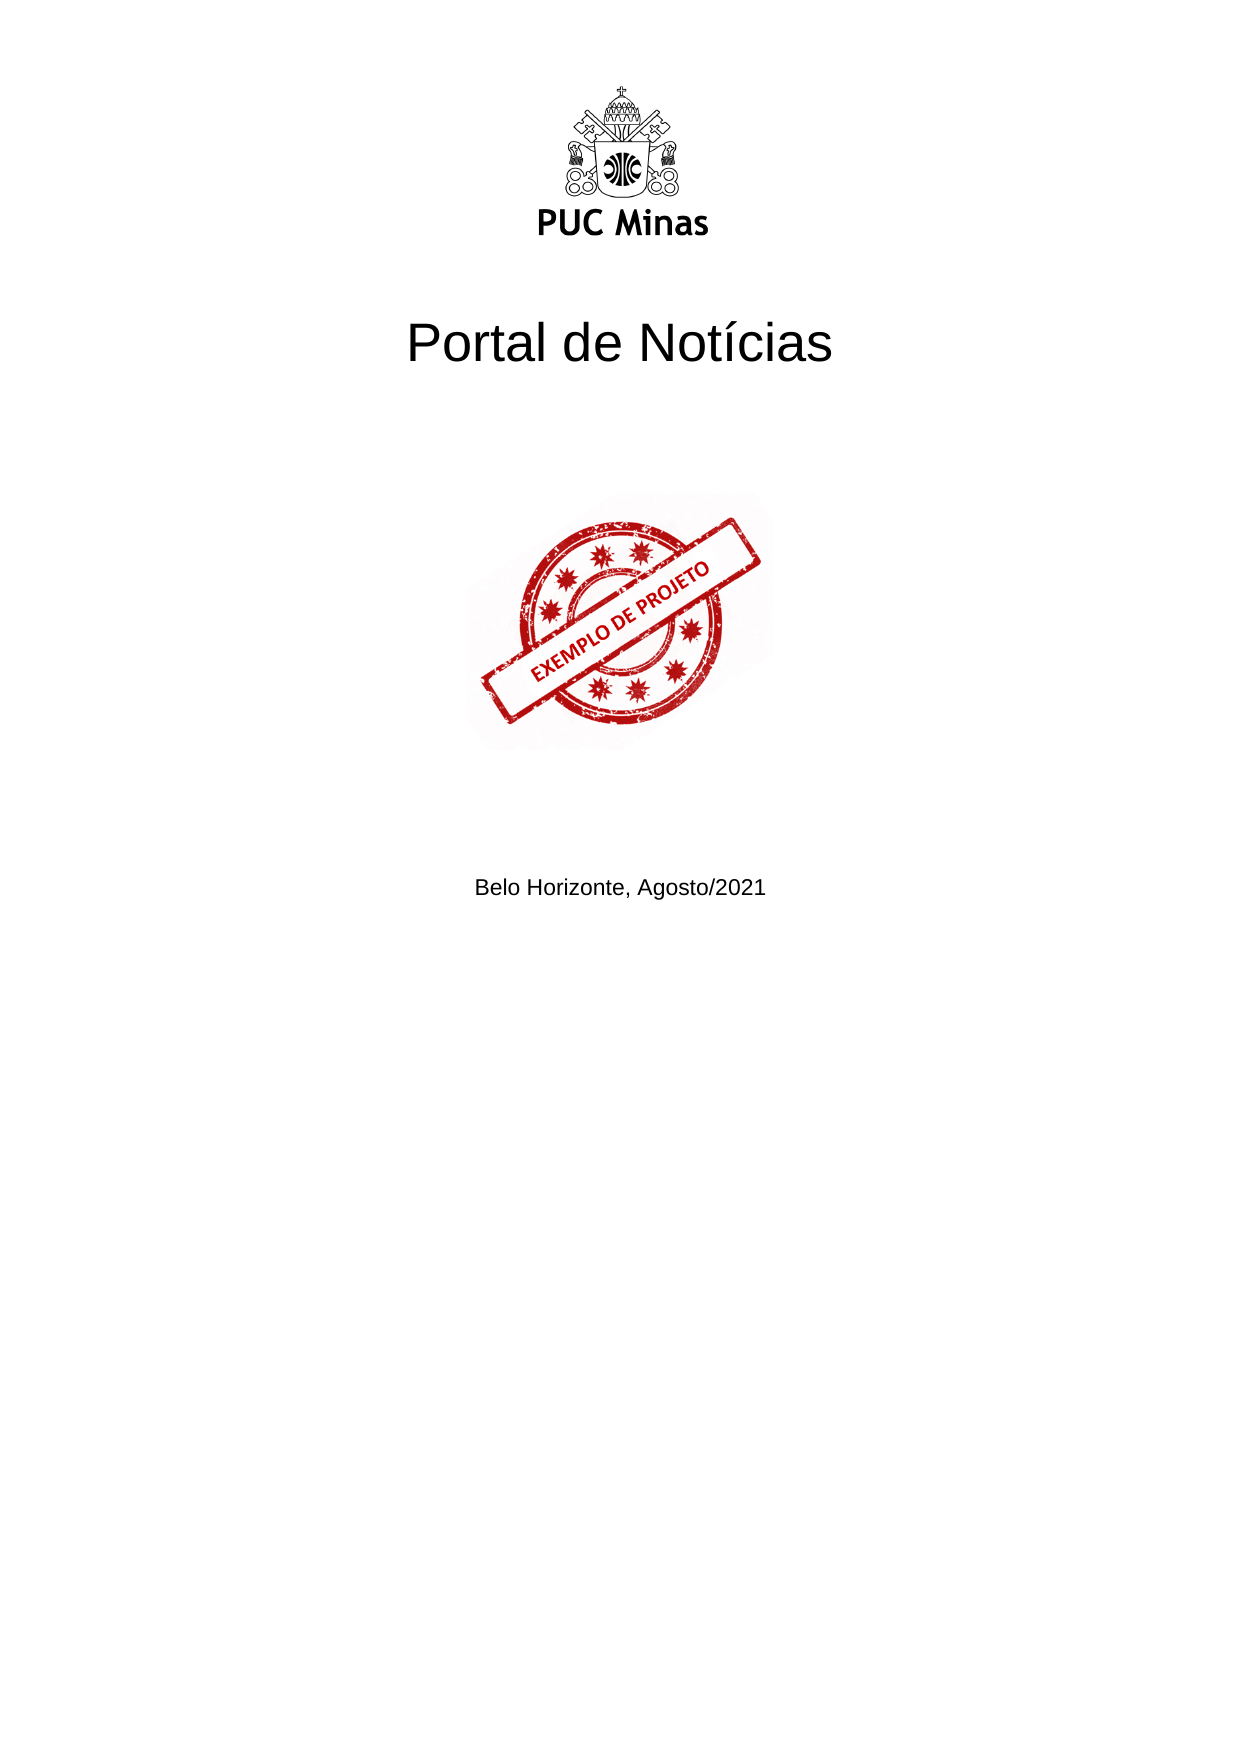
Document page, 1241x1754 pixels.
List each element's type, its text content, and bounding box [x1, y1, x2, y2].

picture [511, 73, 730, 247]
text Portal de Notícias [150, 311, 1090, 373]
picture [467, 493, 773, 750]
text Belo Horizonte, Agosto/2021 [150, 874, 1090, 900]
